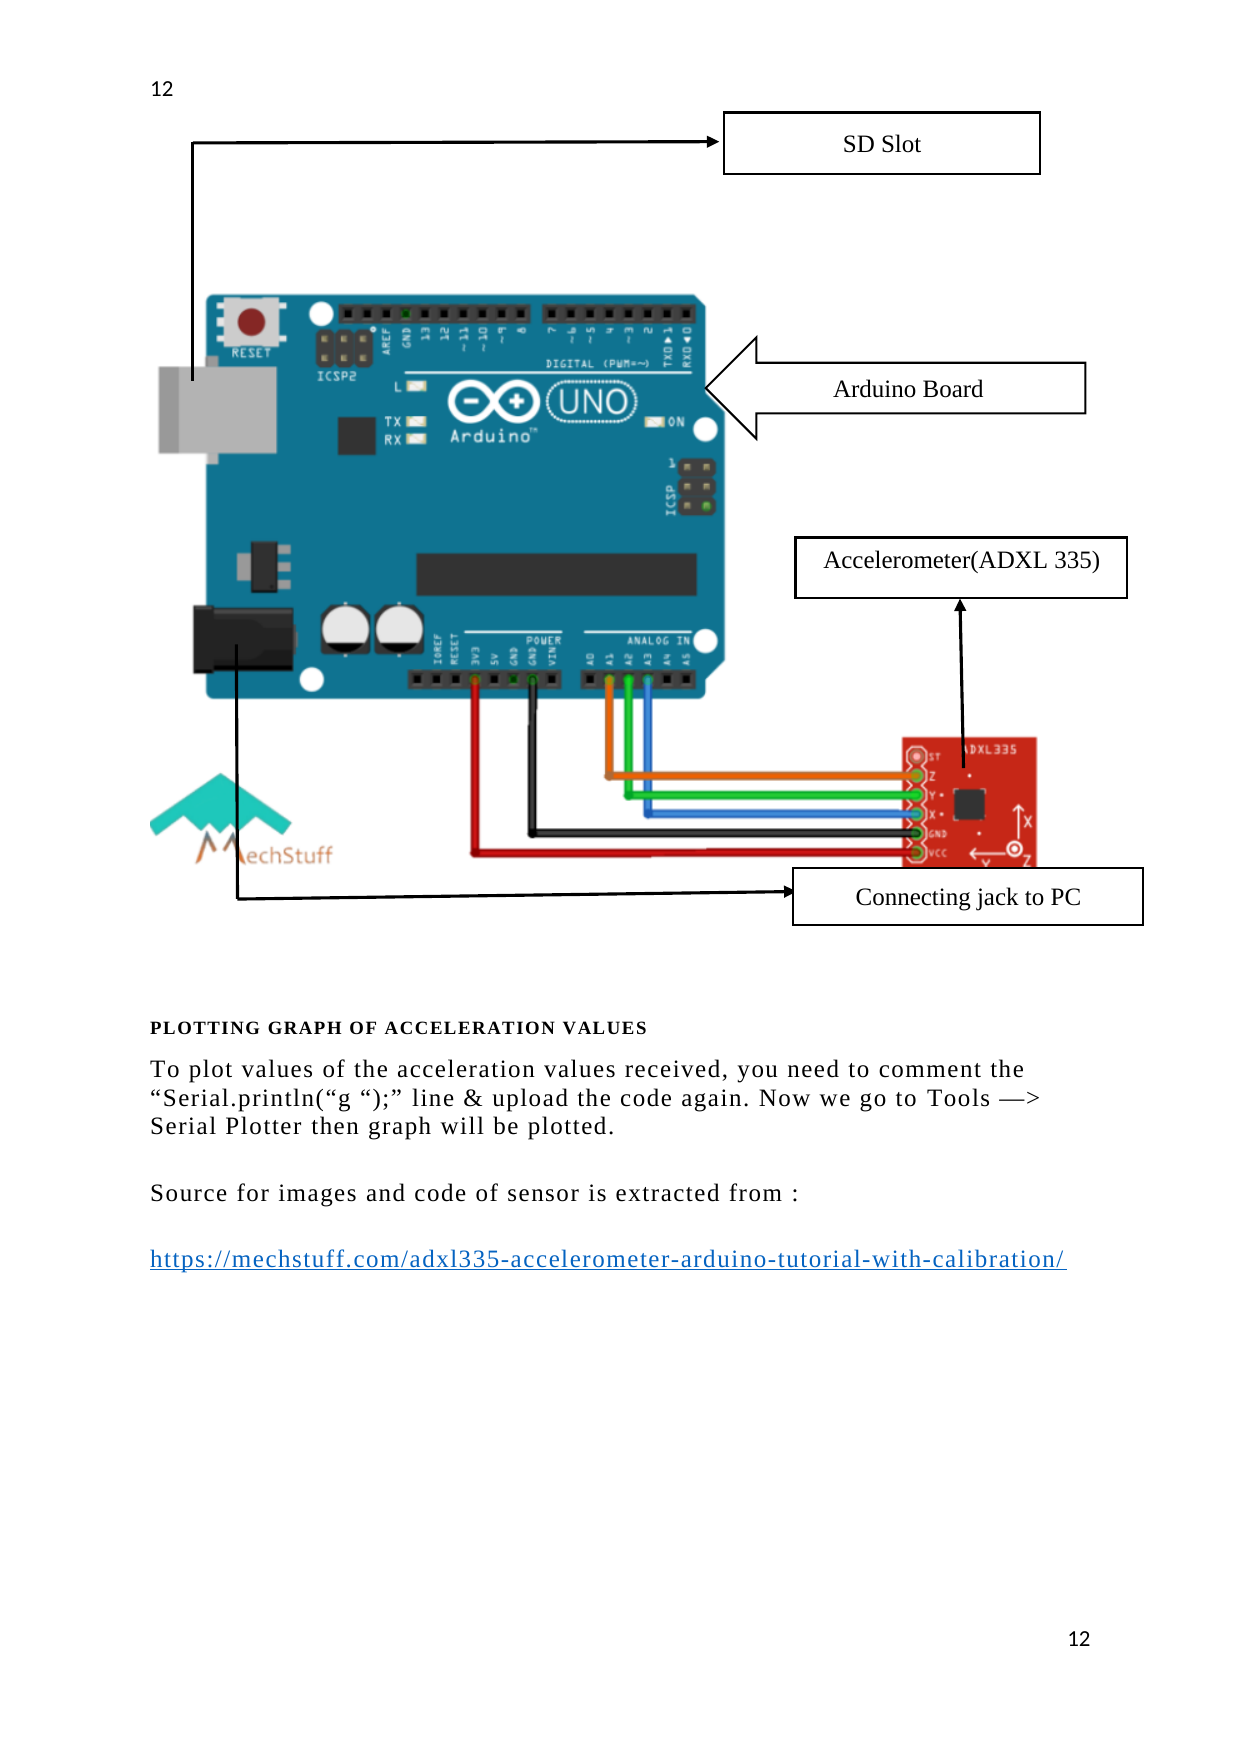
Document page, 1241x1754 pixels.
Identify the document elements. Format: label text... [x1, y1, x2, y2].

text To plot values of the acceleration values received, you need to comment the “Serial.println(“g “);” line & upload the code again. Now we go to Tools —> Serial Plotter then graph will be plotted. [150, 1054, 1090, 1140]
subtitle Plotting graph of acceleration values [150, 1017, 1090, 1038]
text Source for images and code of sensor is extracted from : [150, 1178, 1090, 1206]
picture [150, 266, 1059, 886]
text https://mechstuff.com/adxl335-accelerometer-arduino-tutorial-with-calibration/ [150, 1244, 1090, 1273]
